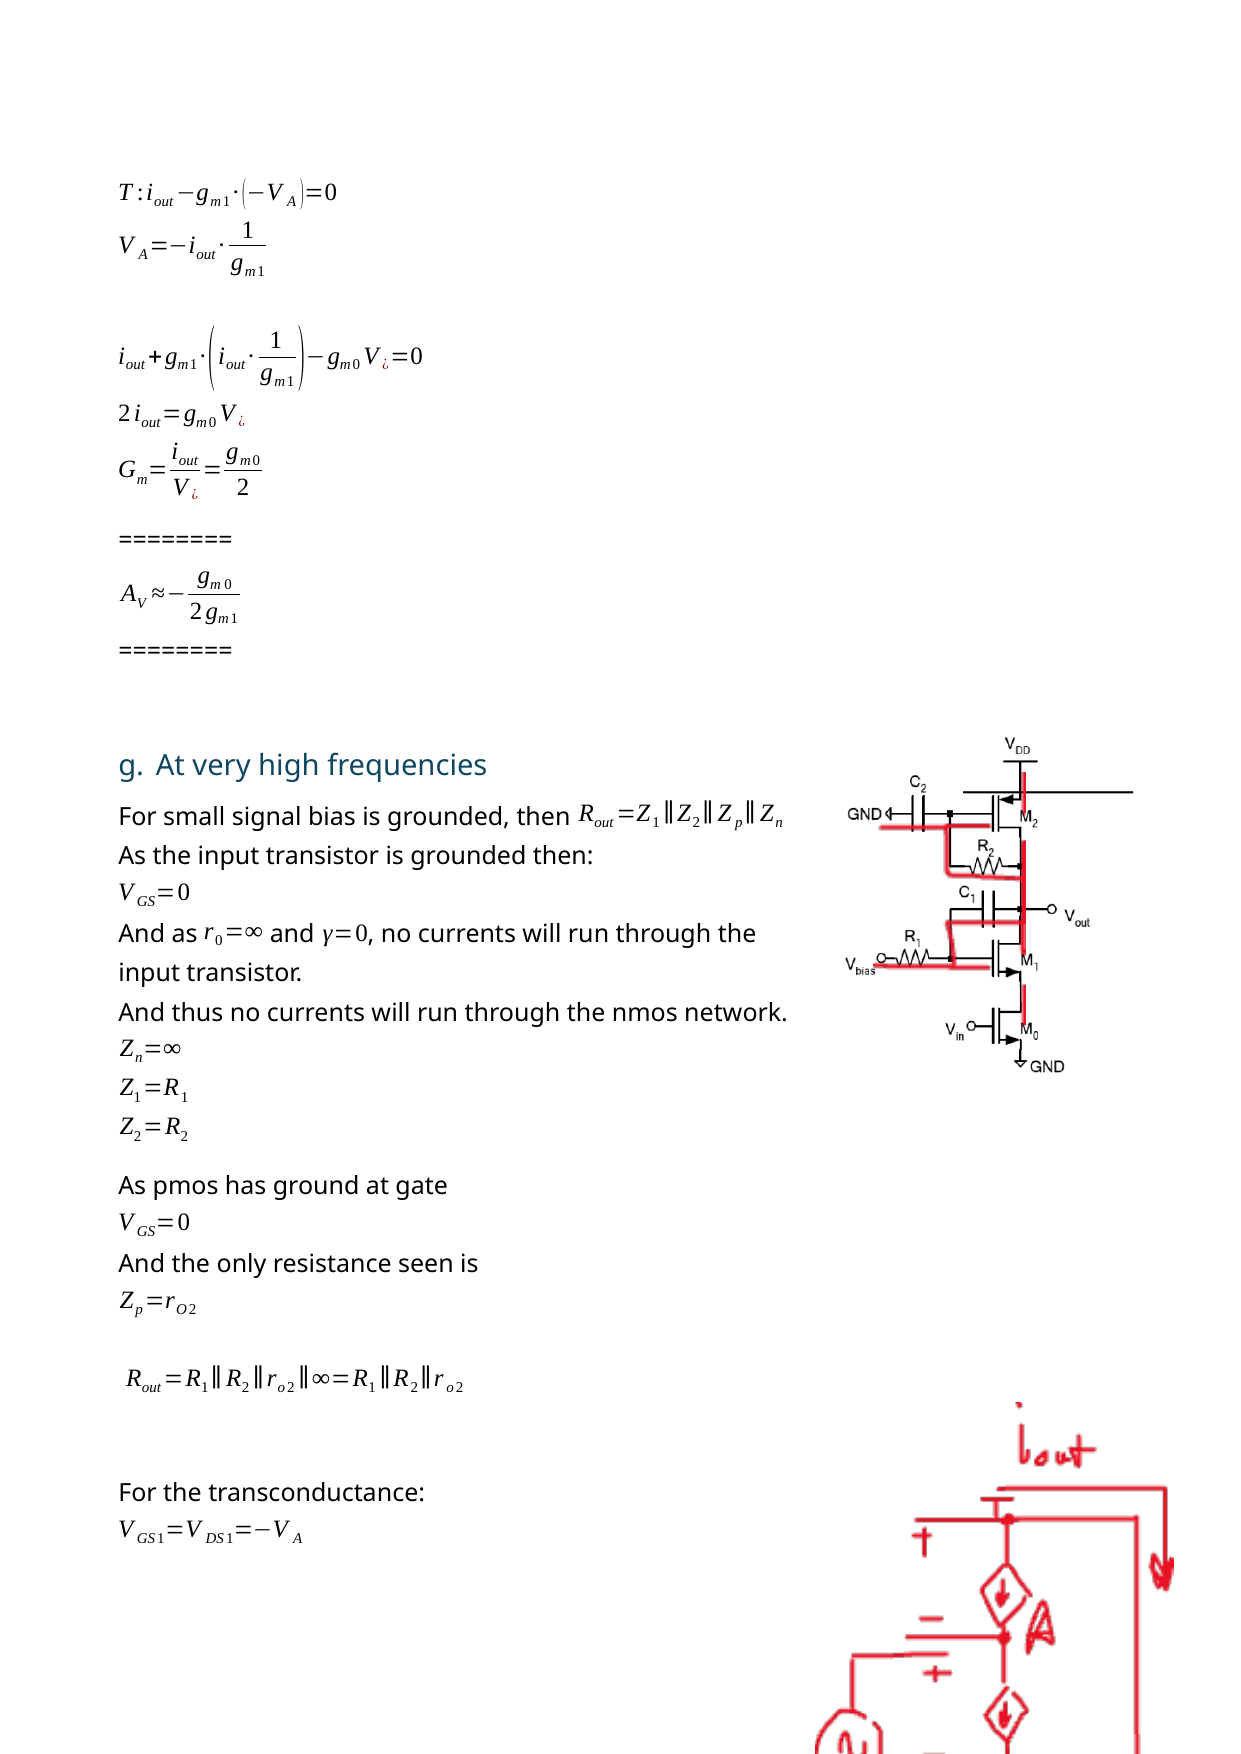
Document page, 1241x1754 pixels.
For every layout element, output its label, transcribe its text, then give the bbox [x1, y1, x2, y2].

text For the transconductance, no currents will flow through the pmos network. [118, 177, 1122, 500]
text ======== ======== [118, 522, 1122, 667]
subtitle At very high frequencies [118, 744, 833, 784]
text For small signal bias is grounded, then As the input transistor is grounded then: And as and , no currents will run through the input transistor. And thus no currents will run through the nmos network. [118, 798, 1122, 1146]
picture [815, 1402, 1174, 1754]
text As pmos has ground at gate And the only resistance seen is [118, 1168, 1122, 1397]
picture [833, 736, 1146, 1075]
text For the transconductance: ====================== ====================== [118, 1475, 815, 1548]
